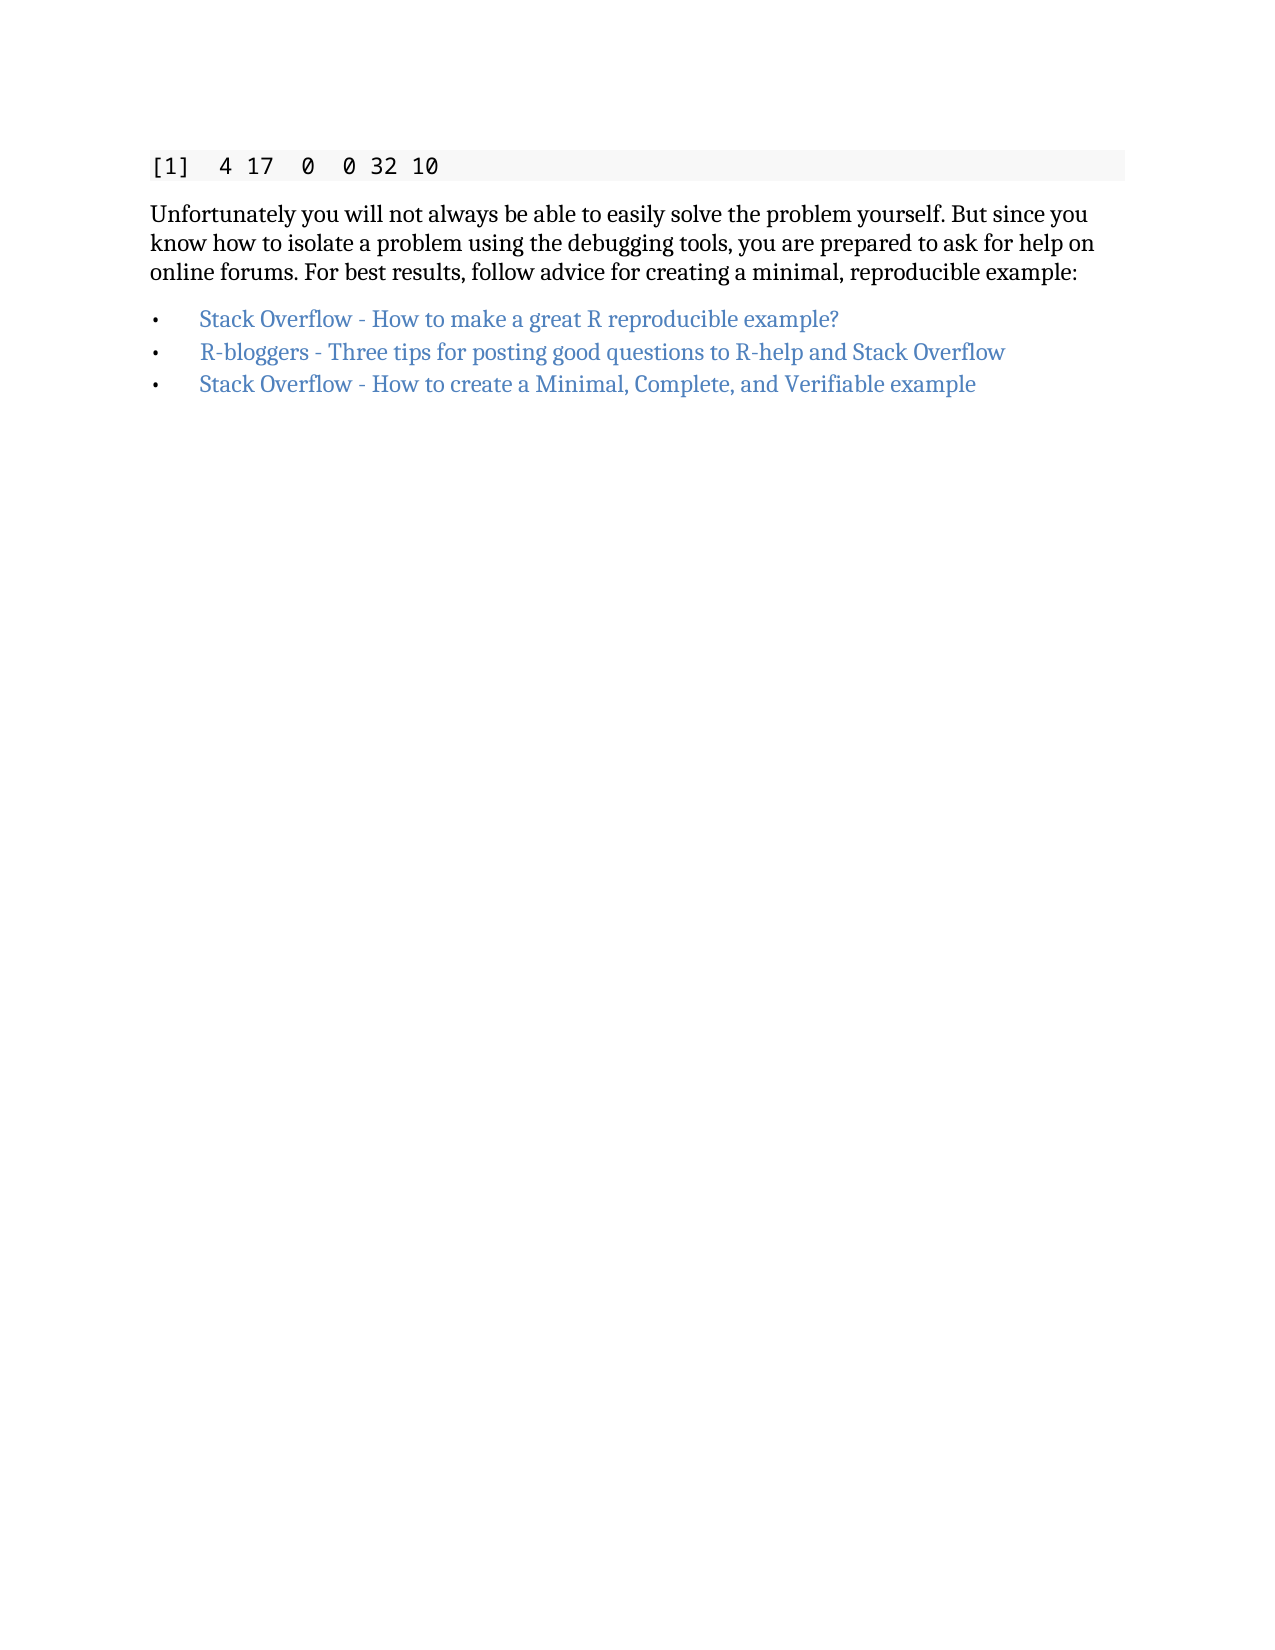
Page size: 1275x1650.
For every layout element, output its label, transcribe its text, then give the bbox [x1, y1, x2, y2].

list Stack Overflow - How to make a great R reproducible example? [150, 305, 1125, 334]
text Unfortunately you will not always be able to easily solve the problem yourself. But since you know how to isolate a problem using the debugging tools, you are prepared to ask for help on online forums. For best results, follow advice for creating a minimal, reproducible example: [150, 200, 1125, 286]
list R-bloggers - Three tips for posting good questions to R-help and Stack Overflow [150, 337, 1125, 366]
list Stack Overflow - How to create a Minimal, Complete, and Verifiable example [150, 370, 1125, 399]
text [1] 4 17 0 0 32 10 [150, 150, 1125, 181]
